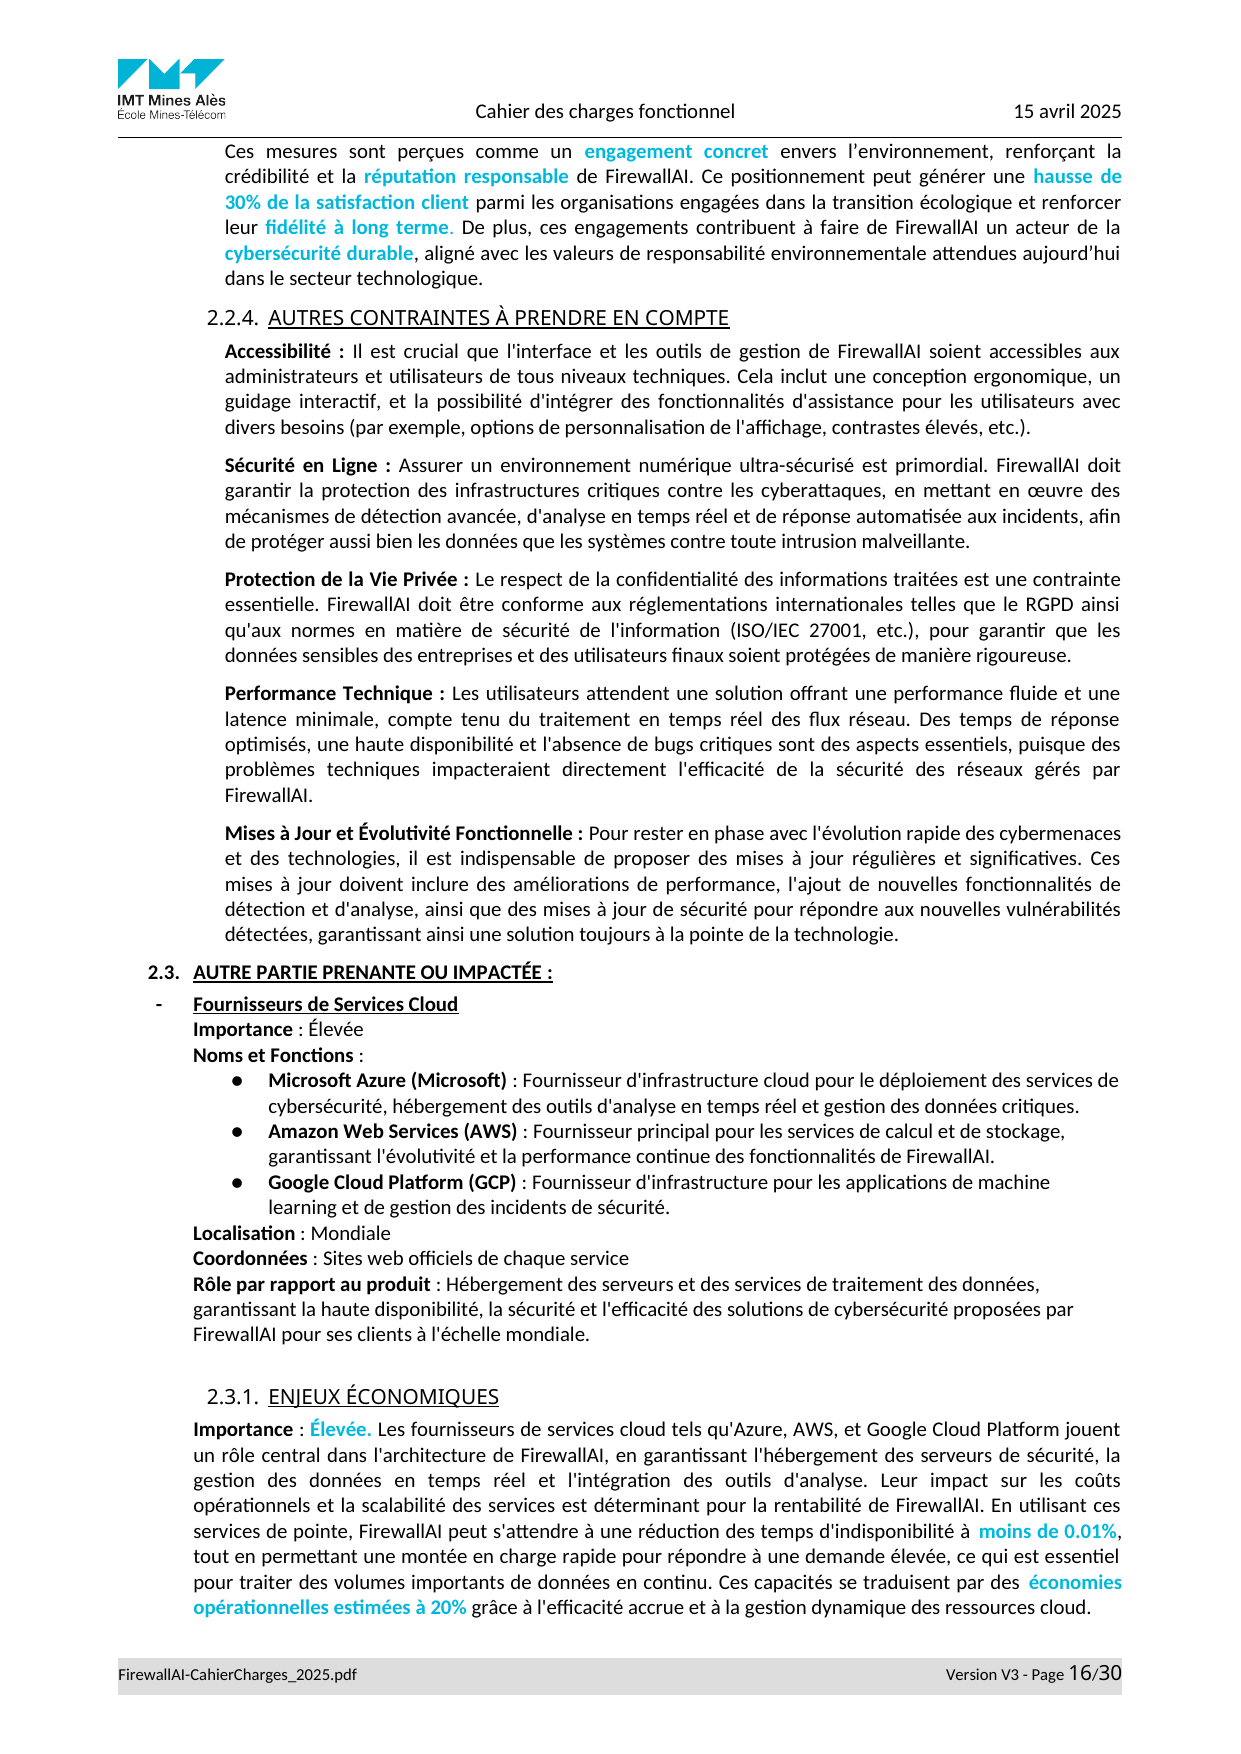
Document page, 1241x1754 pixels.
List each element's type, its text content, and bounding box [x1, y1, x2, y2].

picture [118, 59, 226, 119]
text Sécurité en Ligne : Assurer un environnement numérique ultra-sécurisé est primordial. FirewallAI doit garantir la protection des infrastructures critiques contre les cyberattaques, en mettant en œuvre des mécanismes de détection avancée, d'analyse en temps réel et de réponse automatisée aux incidents, afin de protéger aussi bien les données que les systèmes contre toute intrusion malveillante. [224, 452, 1122, 554]
list Fournisseurs de Services Cloud [156, 991, 1122, 1017]
text Coordonnées : Sites web officiels de chaque service [193, 1245, 1122, 1271]
subtitle AUTRES CONTRAINTES À PRENDRE EN COMPTE [193, 303, 1122, 332]
text Localisation : Mondiale [193, 1220, 1122, 1245]
text Importance : Élevée. Les fournisseurs de services cloud tels qu'Azure, AWS, et Google Cloud Platform jouent un rôle central dans l'architecture de FirewallAI, en garantissant l'hébergement des serveurs de sécurité, la gestion des données en temps réel et l'intégration des outils d'analyse. Leur impact sur les coûts opérationnels et la scalabilité des services est déterminant pour la rentabilité de FirewallAI. En utilisant ces services de pointe, FirewallAI peut s'attendre à une réduction des temps d'indisponibilité à moins de 0.01%, tout en permettant une montée en charge rapide pour répondre à une demande élevée, ce qui est essentiel pour traiter des volumes importants de données en continu. Ces capacités se traduisent par des économies opérationnelles estimées à 20% grâce à l'efficacité accrue et à la gestion dynamique des ressources cloud. [193, 1416, 1122, 1620]
text Importance : Élevée [193, 1017, 1122, 1042]
list Microsoft Azure (Microsoft) : Fournisseur d'infrastructure cloud pour le déploiement des services de cybersécurité, hébergement des outils d'analyse en temps réel et gestion des données critiques. [231, 1067, 1122, 1118]
list Amazon Web Services (AWS) : Fournisseur principal pour les services de calcul et de stockage, garantissant l'évolutivité et la performance continue des fonctionnalités de FirewallAI. [231, 1118, 1122, 1169]
text Mises à Jour et Évolutivité Fonctionnelle : Pour rester en phase avec l'évolution rapide des cybermenaces et des technologies, il est indispensable de proposer des mises à jour régulières et significatives. Ces mises à jour doivent inclure des améliorations de performance, l'ajout de nouvelles fonctionnalités de détection et d'analyse, ainsi que des mises à jour de sécurité pour répondre aux nouvelles vulnérabilités détectées, garantissant ainsi une solution toujours à la pointe de la technologie. [224, 820, 1122, 947]
subtitle AUTRE PARTIE PRENANTE OU IMPACTÉE : [148, 959, 1122, 985]
text Noms et Fonctions : [193, 1042, 1122, 1067]
text Accessibilité : Il est crucial que l'interface et les outils de gestion de FirewallAI soient accessibles aux administrateurs et utilisateurs de tous niveaux techniques. Cela inclut une conception ergonomique, un guidage interactif, et la possibilité d'intégrer des fonctionnalités d'assistance pour les utilisateurs avec divers besoins (par exemple, options de personnalisation de l'affichage, contrastes élevés, etc.). [224, 338, 1122, 439]
text Protection de la Vie Privée : Le respect de la confidentialité des informations traitées est une contrainte essentielle. FirewallAI doit être conforme aux réglementations internationales telles que le RGPD ainsi qu'aux normes en matière de sécurité de l'information (ISO/IEC 27001, etc.), pour garantir que les données sensibles des entreprises et des utilisateurs finaux soient protégées de manière rigoureuse. [224, 566, 1122, 668]
text Rôle par rapport au produit : Hébergement des serveurs et des services de traitement des données, garantissant la haute disponibilité, la sécurité et l'efficacité des solutions de cybersécurité proposées par FirewallAI pour ses clients à l'échelle mondiale. [193, 1271, 1122, 1347]
text Performance Technique : Les utilisateurs attendent une solution offrant une performance fluide et une latence minimale, compte tenu du traitement en temps réel des flux réseau. Des temps de réponse optimisés, une haute disponibilité et l'absence de bugs critiques sont des aspects essentiels, puisque des problèmes techniques impacteraient directement l'efficacité de la sécurité des réseaux gérés par FirewallAI. [224, 680, 1122, 807]
list Google Cloud Platform (GCP) : Fournisseur d'infrastructure pour les applications de machine learning et de gestion des incidents de sécurité. [231, 1169, 1122, 1220]
subtitle ENJEUX ÉCONOMIQUES [193, 1382, 1122, 1410]
text Ces mesures sont perçues comme un engagement concret envers l’environnement, renforçant la crédibilité et la réputation responsable de FirewallAI. Ce positionnement peut générer une hausse de 30% de la satisfaction client parmi les organisations engagées dans la transition écologique et renforcer leur fidélité à long terme. De plus, ces engagements contribuent à faire de FirewallAI un acteur de la cybersécurité durable, aligné avec les valeurs de responsabilité environnementale attendues aujourd’hui dans le secteur technologique. [224, 138, 1122, 291]
